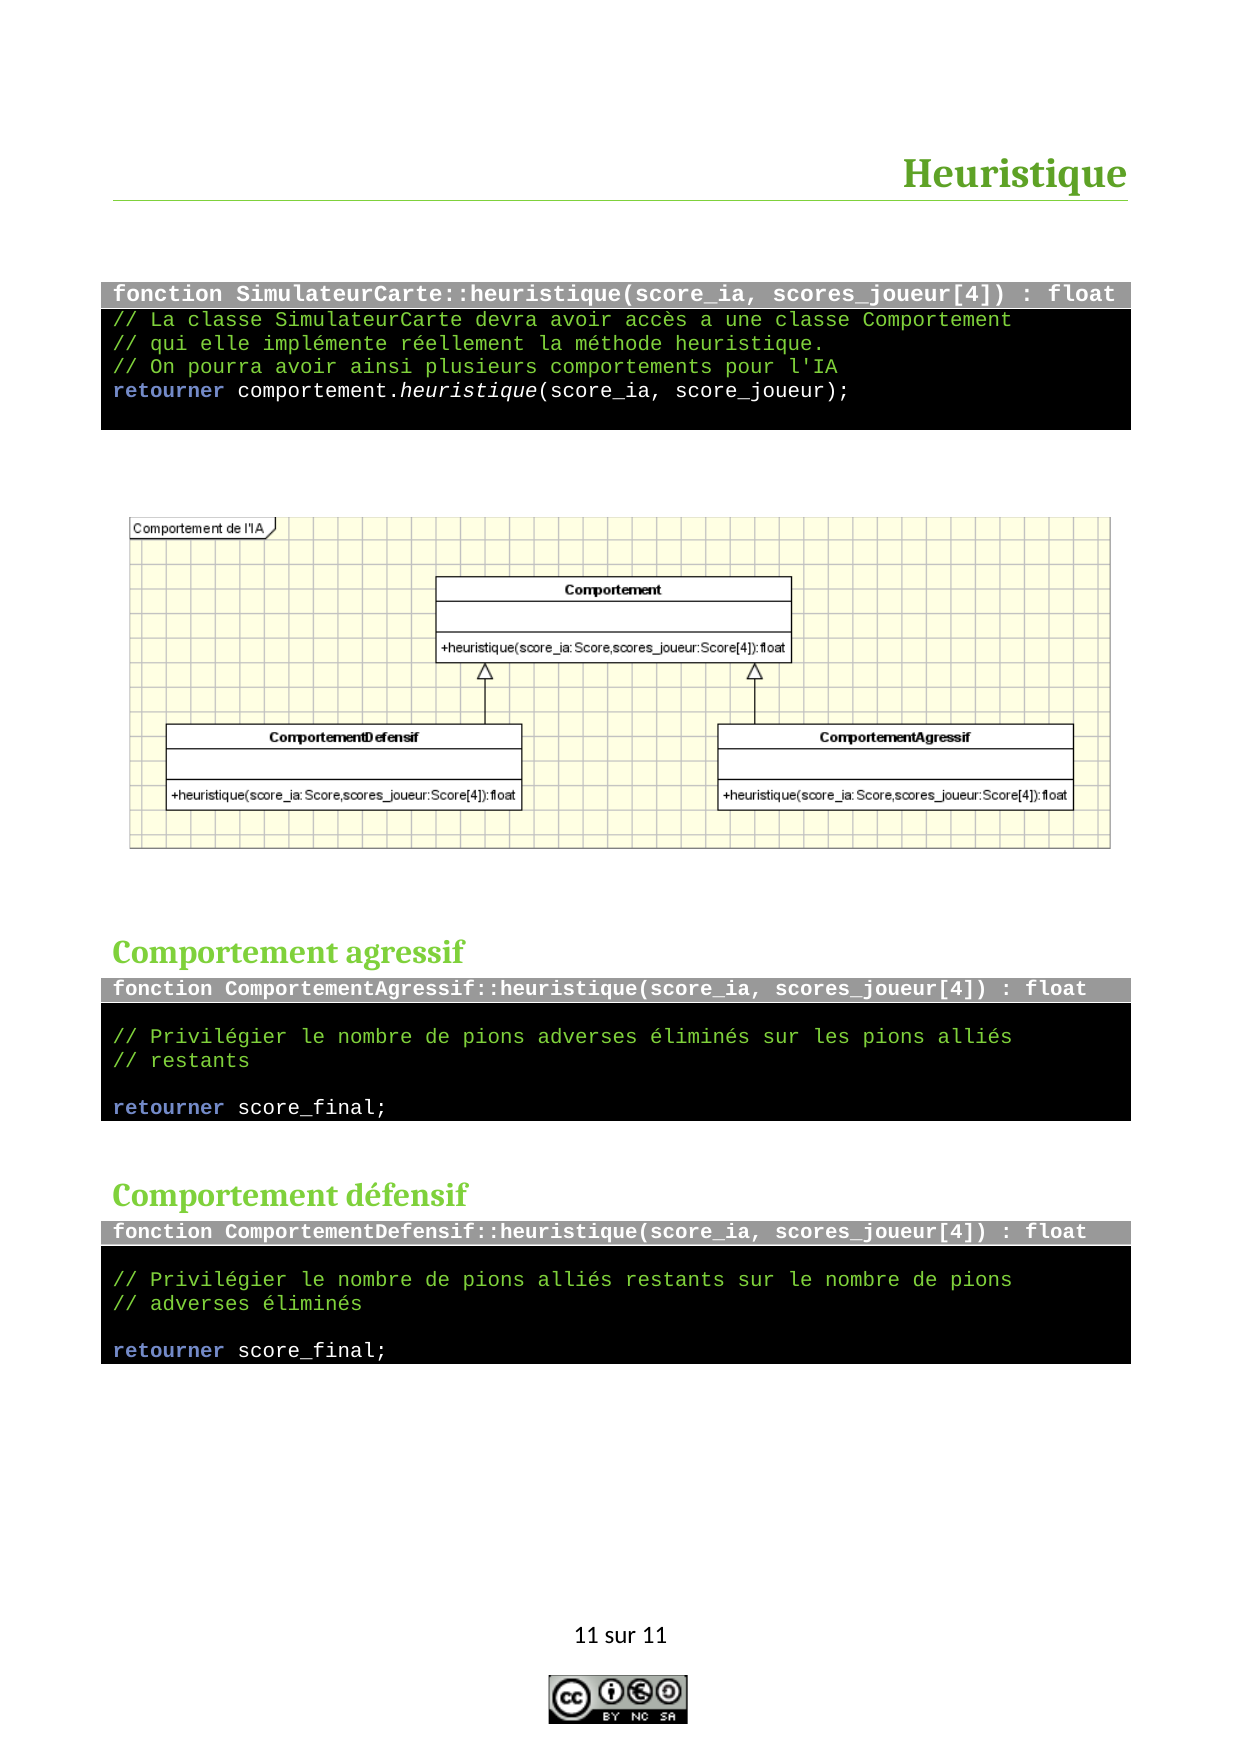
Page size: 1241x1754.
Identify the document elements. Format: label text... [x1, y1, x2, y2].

table_cell // La classe SimulateurCarte devra avoir accès a une classe Comportement // qui elle implémente réellement la méthode heuristique. // On pourra avoir ainsi plusieurs comportements pour l'IA retourner comportement.heuristique(score_ia, score_joueur); [101, 309, 1131, 430]
picture [129, 517, 1111, 849]
table_header fonction ComportementDefensif::heuristique(score_ia, scores_joueur[4]) : float [101, 1221, 1131, 1244]
table_cell // Privilégier le nombre de pions alliés restants sur le nombre de pions // adverses éliminés retourner score_final; [101, 1246, 1131, 1364]
subtitle Comportement agressif [112, 934, 1128, 972]
subtitle Comportement défensif [112, 1177, 1128, 1215]
picture [548, 1675, 688, 1724]
table_header fonction ComportementAgressif::heuristique(score_ia, scores_joueur[4]) : float [101, 978, 1131, 1002]
subtitle Heuristique [112, 150, 1128, 201]
table_header fonction SimulateurCarte::heuristique(score_ia, scores_joueur[4]) : float [101, 282, 1131, 308]
table_cell // Privilégier le nombre de pions adverses éliminés sur les pions alliés // restants retourner score_final; [101, 1003, 1131, 1121]
